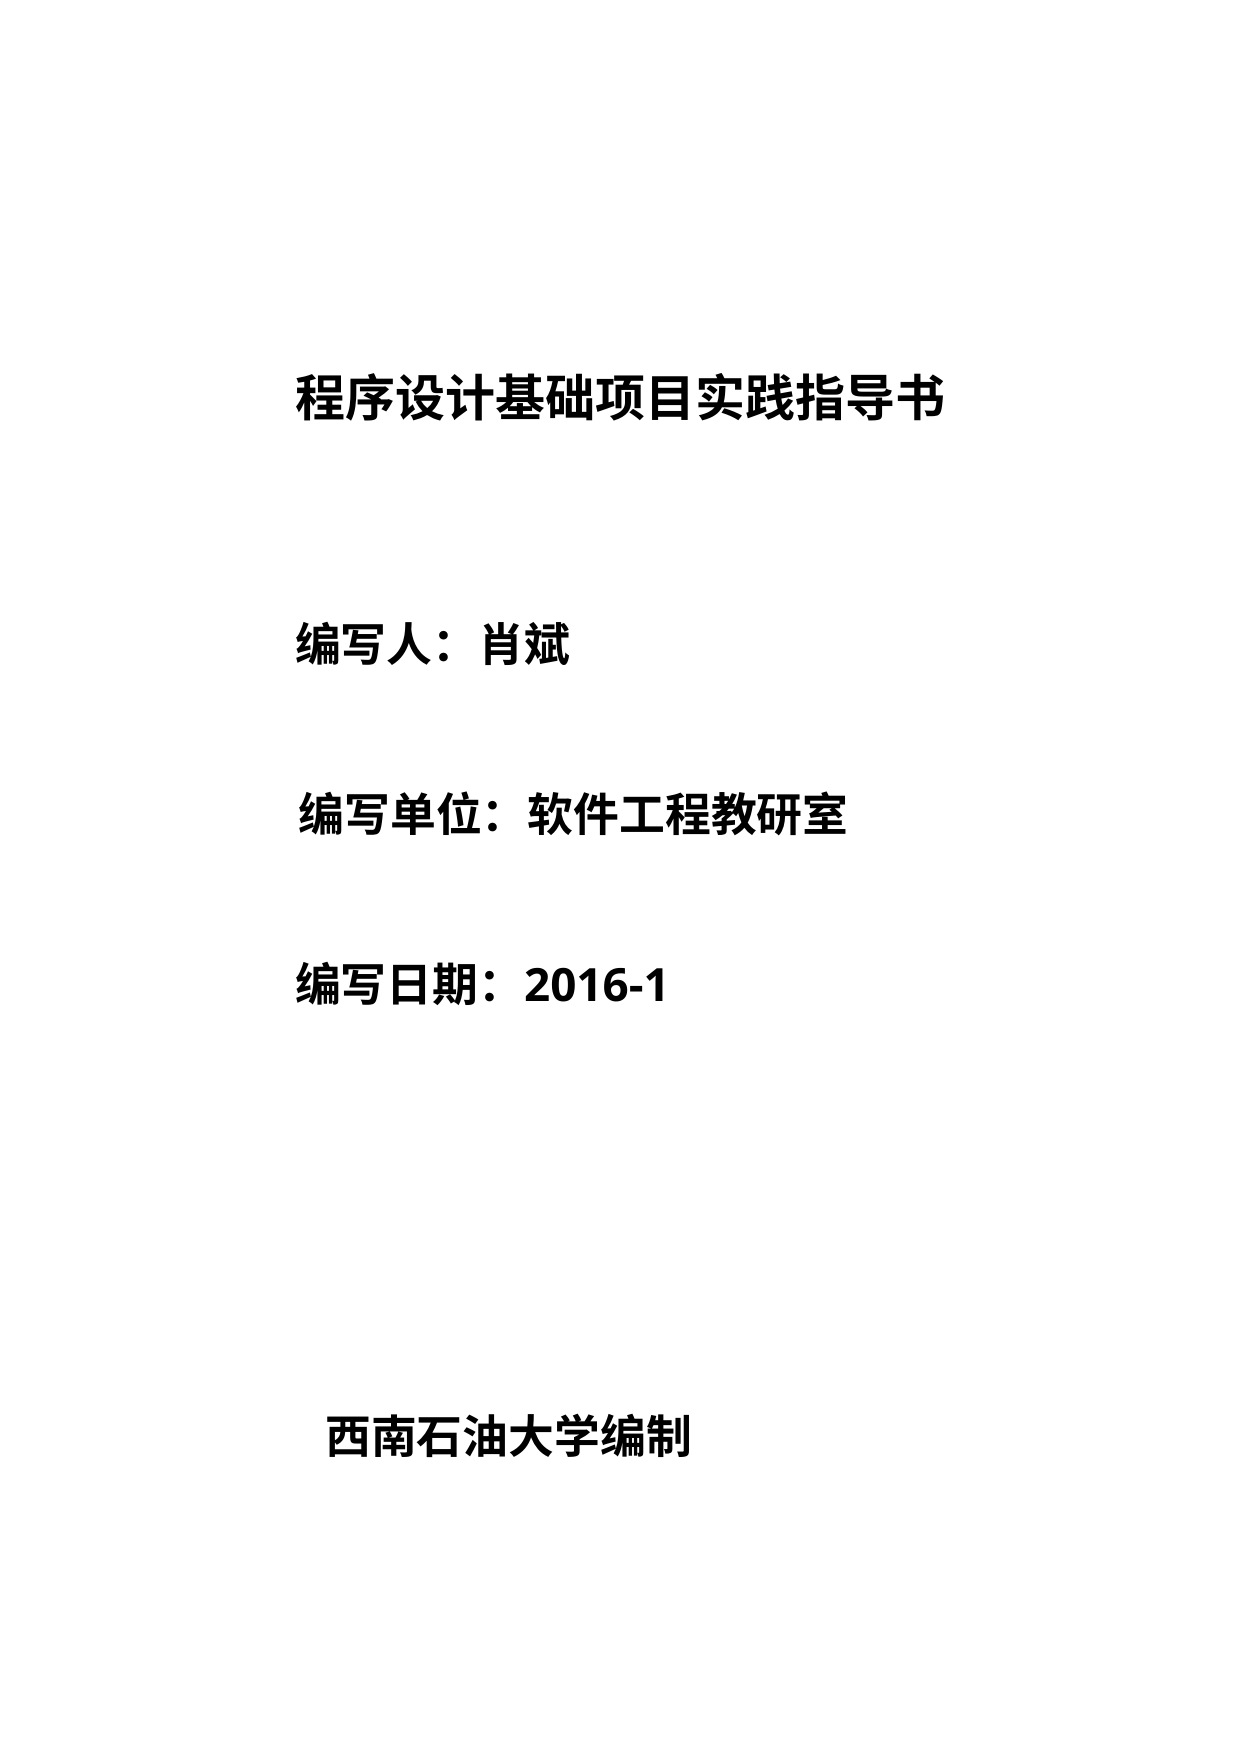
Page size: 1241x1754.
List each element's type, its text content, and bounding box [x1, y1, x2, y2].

text 程序设计基础项目实践指导书 [187, 358, 1053, 431]
text 编写单位：软件工程教研室 [187, 778, 1053, 844]
text 西南石油大学编制 [187, 1401, 1053, 1467]
text 编写日期：2016-1 [187, 949, 1053, 1015]
text 编写人：肖斌 [187, 608, 1053, 674]
